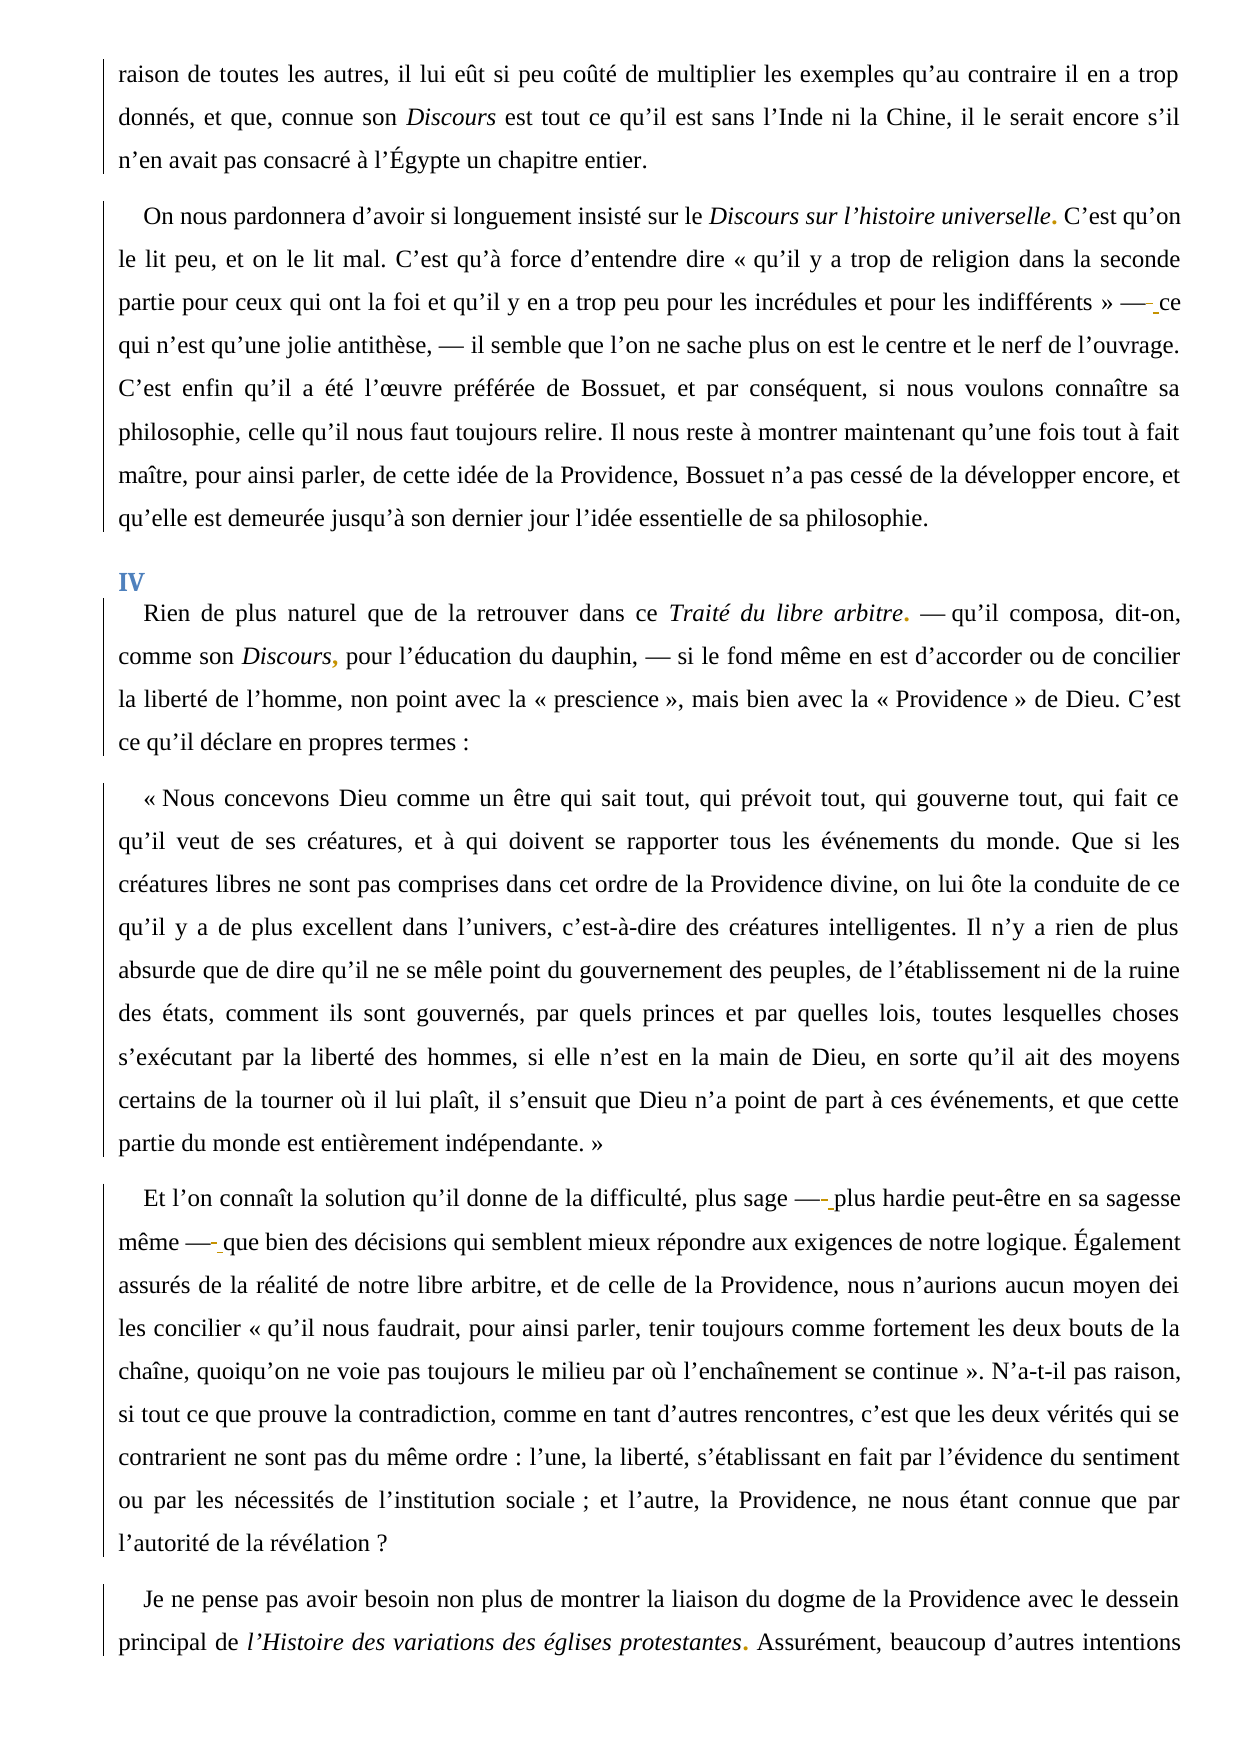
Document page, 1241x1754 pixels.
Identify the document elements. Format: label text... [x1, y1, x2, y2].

text « Nous concevons Dieu comme un être qui sait tout, qui prévoit tout, qui gouverne tout, qui fait ce qu’il veut de ses créatures, et à qui doivent se rapporter tous les événements du monde. Que si les créatures libres ne sont pas comprises dans cet ordre de la Providence divine, on lui ôte la conduite de ce qu’il y a de plus excellent dans l’univers, c’est-à-dire des créatures intelligentes. Il n’y a rien de plus absurde que de dire qu’il ne se mêle point du gouvernement des peuples, de l’établissement ni de la ruine des états, comment ils sont gouvernés, par quels princes et par quelles lois, toutes lesquelles choses s’exécutant par la liberté des hommes, si elle n’est en la main de Dieu, en sorte qu’il ait des moyens certains de la tourner où il lui plaît, il s’ensuit que Dieu n’a point de part à ces événements, et que cette partie du monde est entièrement indépendante. » [118, 783, 1181, 1157]
text Et l’on connaît la solution qu’il donne de la difficulté, plus sage —plus hardie peut-être en sa sagesse même —que bien des décisions qui semblent mieux répondre aux exigences de notre logique. Également assurés de la réalité de notre libre arbitre, et de celle de la Providence, nous n’aurions aucun moyen dei les concilier « qu’il nous faudrait, pour ainsi parler, tenir toujours comme fortement les deux bouts de la chaîne, quoiqu’on ne voie pas toujours le milieu par où l’enchaînement se continue ». N’a-t-il pas raison, si tout ce que prouve la contradiction, comme en tant d’autres rencontres, c’est que les deux vérités qui se contrarient ne sont pas du même ordre : l’une, la liberté, s’établissant en fait par l’évidence du sentiment ou par les nécessités de l’institution sociale ; et l’autre, la Providence, ne nous étant connue que par l’autorité de la révélation ? [118, 1183, 1181, 1557]
text On nous pardonnera d’avoir si longuement insisté sur le Discours sur l’histoire universelle. C’est qu’on le lit peu, et on le lit mal. C’est qu’à force d’entendre dire « qu’il y a trop de religion dans la seconde partie pour ceux qui ont la foi et qu’il y en a trop peu pour les incrédules et pour les indifférents » —ce qui n’est qu’une jolie antithèse, — il semble que l’on ne sache plus on est le centre et le nerf de l’ouvrage. C’est enfin qu’il a été l’œuvre préférée de Bossuet, et par conséquent, si nous voulons connaître sa philosophie, celle qu’il nous faut toujours relire. Il nous reste à montrer maintenant qu’une fois tout à fait maître, pour ainsi parler, de cette idée de la Providence, Bossuet n’a pas cessé de la développer encore, et qu’elle est demeurée jusqu’à son dernier jour l’idée essentielle de sa philosophie. [118, 201, 1181, 532]
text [118, 1584, 1181, 1656]
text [118, 59, 1181, 174]
subtitle IV [118, 567, 1181, 598]
text Rien de plus naturel que de la retrouver dans ce Traité du libre arbitre. — qu’il composa, dit-on, comme son Discours, pour l’éducation du dauphin, — si le fond même en est d’accorder ou de concilier la liberté de l’homme, non point avec la « prescience », mais bien avec la « Providence » de Dieu. C’est ce qu’il déclare en propres termes : [118, 598, 1181, 756]
